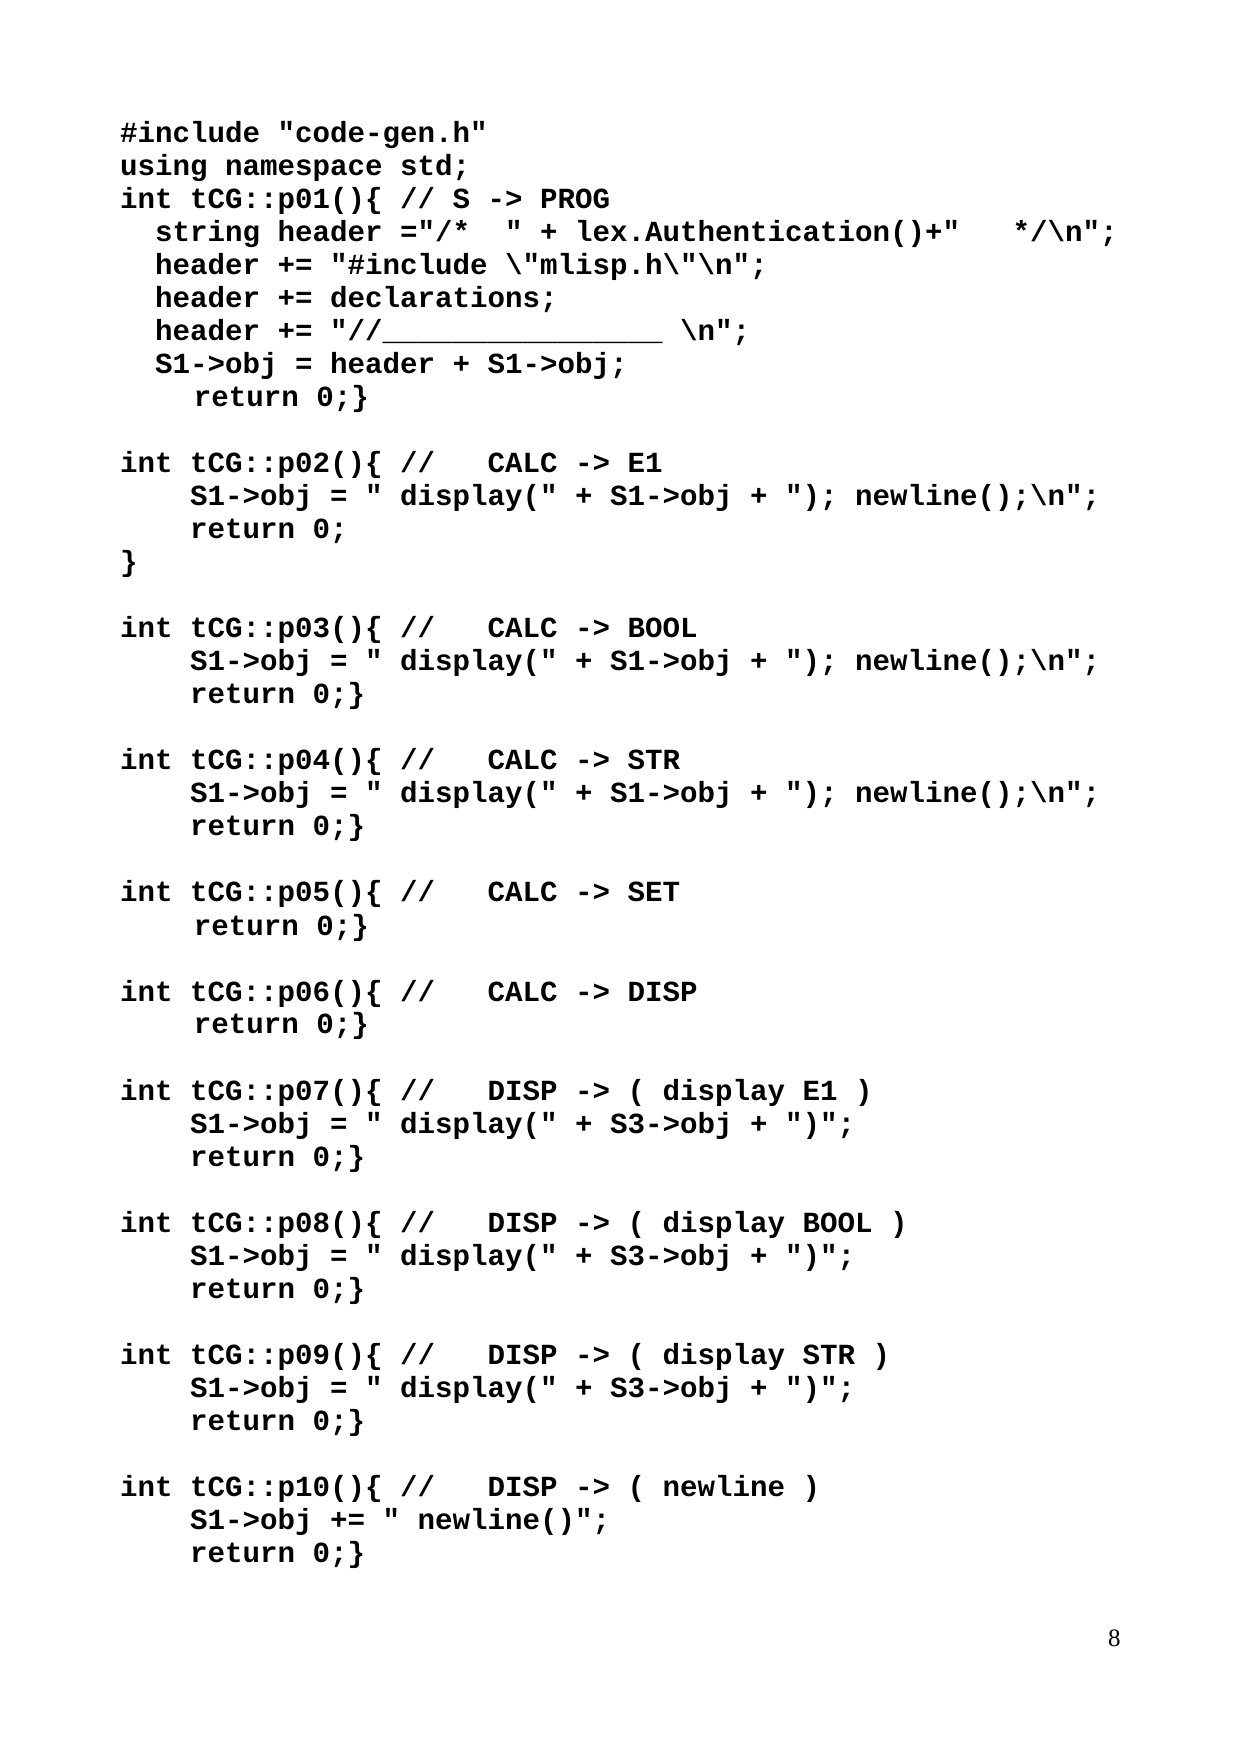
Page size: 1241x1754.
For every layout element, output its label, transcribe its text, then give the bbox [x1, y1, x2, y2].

text S1->obj = " display(" + S1->obj + "); newline();\n"; [120, 481, 1120, 514]
text header += "//________________ \n"; [120, 316, 1120, 349]
text return 0;} [120, 911, 1120, 944]
text S1->obj = " display(" + S3->obj + ")"; [120, 1109, 1120, 1142]
text int tCG::p05(){ // CALC -> SET [120, 878, 1120, 911]
text return 0;} [120, 679, 1120, 712]
text return 0; [120, 514, 1120, 547]
text int tCG::p01(){ // S -> PROG [120, 184, 1120, 217]
text return 0;} [120, 812, 1120, 844]
text return 0;} [120, 1538, 1120, 1571]
text int tCG::p06(){ // CALC -> DISP [120, 977, 1120, 1010]
text } [120, 547, 1120, 580]
text return 0;} [120, 1142, 1120, 1175]
text int tCG::p10(){ // DISP -> ( newline ) [120, 1472, 1120, 1505]
text return 0;} [120, 1274, 1120, 1307]
text S1->obj = " display(" + S3->obj + ")"; [120, 1373, 1120, 1406]
text int tCG::p08(){ // DISP -> ( display BOOL ) [120, 1208, 1120, 1241]
text #include "code-gen.h" [120, 118, 1120, 151]
text S1->obj = " display(" + S1->obj + "); newline();\n"; [120, 778, 1120, 812]
text header += "#include \"mlisp.h\"\n"; [120, 250, 1120, 283]
text return 0;} [120, 1010, 1120, 1043]
text int tCG::p04(){ // CALC -> STR [120, 746, 1120, 778]
text S1->obj = header + S1->obj; [120, 349, 1120, 382]
text int tCG::p09(){ // DISP -> ( display STR ) [120, 1340, 1120, 1373]
text S1->obj = " display(" + S1->obj + "); newline();\n"; [120, 646, 1120, 679]
text return 0;} [120, 382, 1120, 415]
text int tCG::p02(){ // CALC -> E1 [120, 448, 1120, 481]
text S1->obj = " display(" + S3->obj + ")"; [120, 1241, 1120, 1274]
text string header ="/* " + lex.Authentication()+" */\n"; [120, 217, 1120, 250]
text header += declarations; [120, 283, 1120, 316]
text return 0;} [120, 1406, 1120, 1439]
text int tCG::p03(){ // CALC -> BOOL [120, 613, 1120, 646]
text S1->obj += " newline()"; [120, 1505, 1120, 1538]
text int tCG::p07(){ // DISP -> ( display E1 ) [120, 1076, 1120, 1109]
text using namespace std; [120, 151, 1120, 184]
